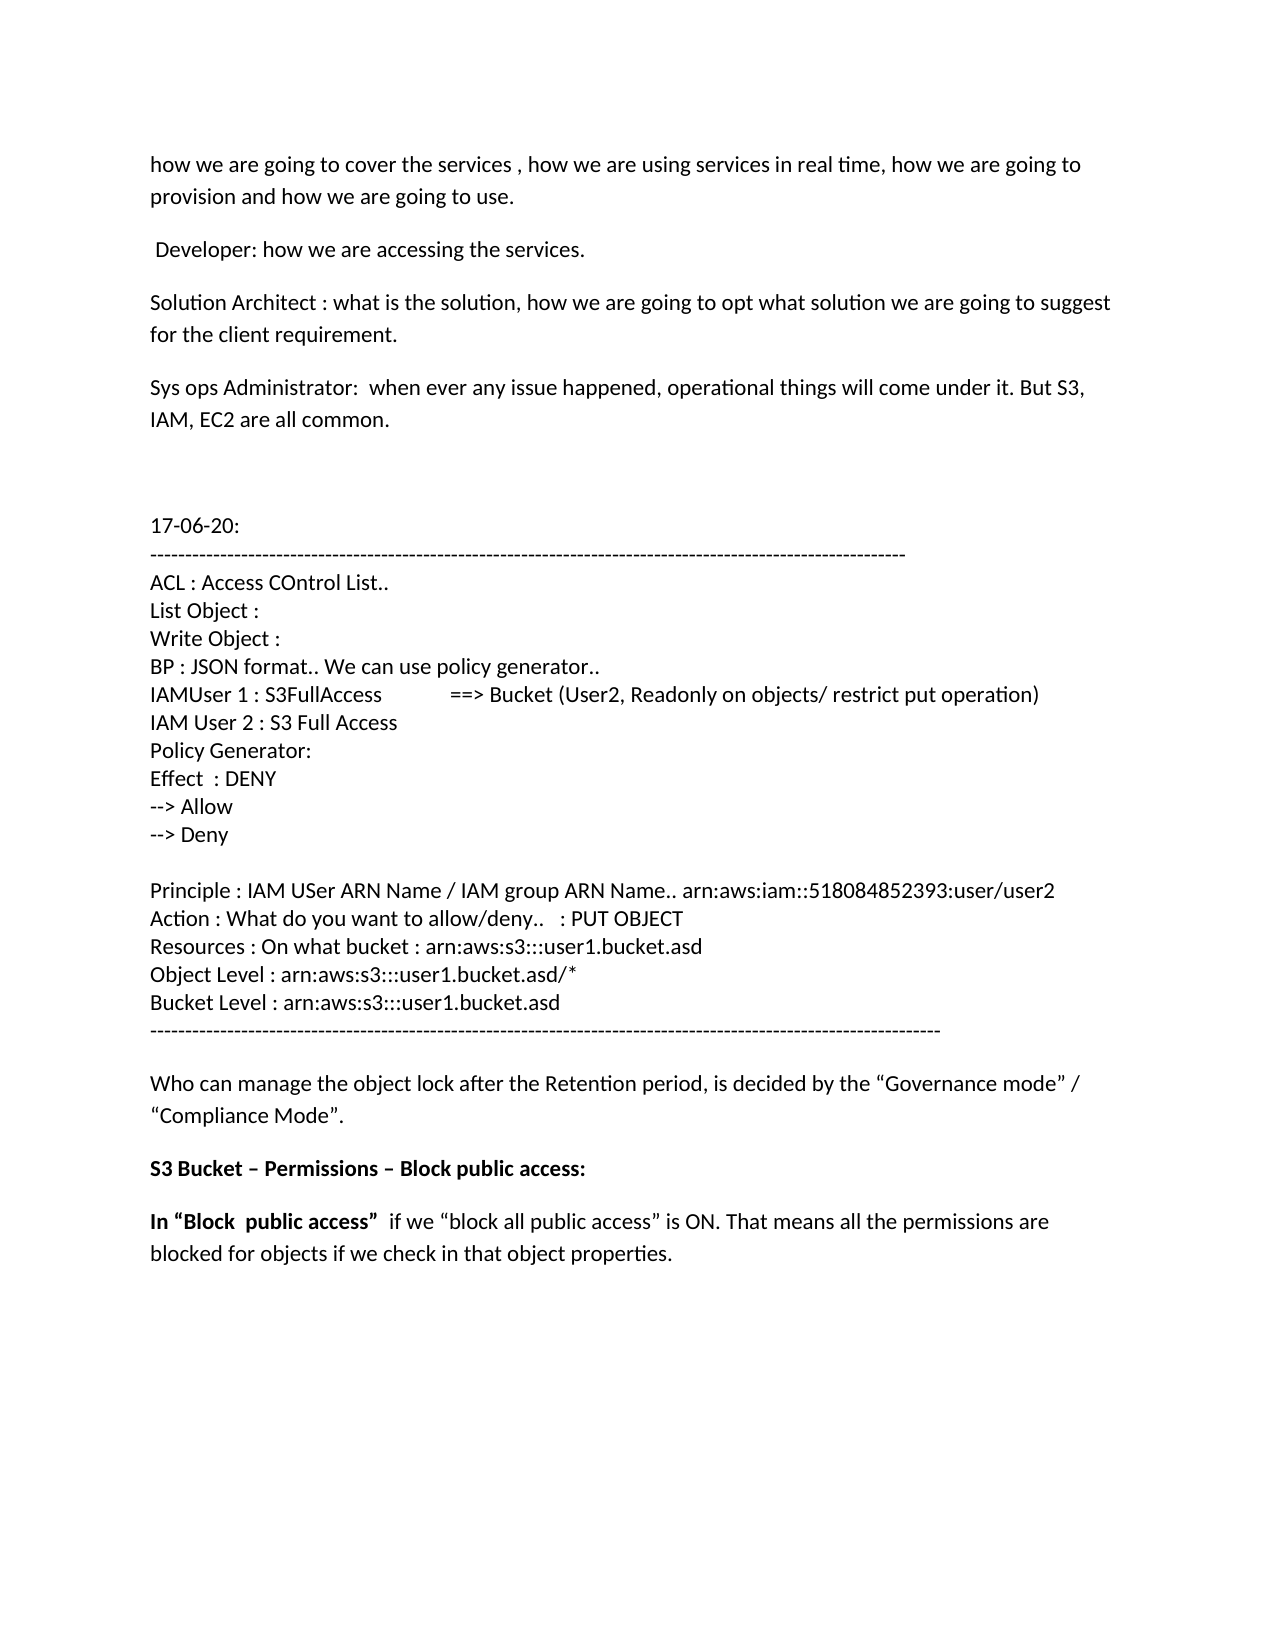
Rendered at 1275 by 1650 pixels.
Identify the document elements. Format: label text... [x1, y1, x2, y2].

text how we are going to cover the services , how we are using services in real time, how we are going to provision and how we are going to use. [150, 150, 1125, 210]
text ------------------------------------------------------------------------------------------------------------ [150, 540, 1125, 568]
text ACL : Access COntrol List.. [150, 568, 1125, 596]
text IAMUser 1 : S3FullAccess ==> Bucket (User2, Readonly on objects/ restrict put operation) [150, 680, 1125, 708]
text Who can manage the object lock after the Retention period, is decided by the “Governance mode” / “Compliance Mode”. [150, 1069, 1125, 1129]
text List Object : [150, 596, 1125, 624]
text 17-06-20: [150, 512, 1125, 540]
text IAM User 2 : S3 Full Access [150, 708, 1125, 736]
text Effect : DENY [150, 764, 1125, 792]
text S3 Bucket – Permissions – Block public access: [150, 1154, 1125, 1182]
text Policy Generator: [150, 736, 1125, 764]
text BP : JSON format.. We can use policy generator.. [150, 652, 1125, 680]
text Resources : On what bucket : arn:aws:s3:::user1.bucket.asd [150, 932, 1125, 960]
text Action : What do you want to allow/deny.. : PUT OBJECT [150, 904, 1125, 932]
text --> Deny [150, 820, 1125, 848]
text Object Level : arn:aws:s3:::user1.bucket.asd/* [150, 960, 1125, 988]
text --> Allow [150, 792, 1125, 820]
text ----------------------------------------------------------------------------------------------------------------- [150, 1016, 1125, 1044]
text Principle : IAM USer ARN Name / IAM group ARN Name.. arn:aws:iam::518084852393:user/user2 [150, 876, 1125, 904]
text In “Block public access” if we “block all public access” is ON. That means all the permissions are blocked for objects if we check in that object properties. [150, 1207, 1125, 1267]
text Write Object : [150, 624, 1125, 652]
text Developer: how we are accessing the services. [150, 235, 1125, 263]
text Bucket Level : arn:aws:s3:::user1.bucket.asd [150, 988, 1125, 1016]
text Sys ops Administrator: when ever any issue happened, operational things will come under it. But S3, IAM, EC2 are all common. [150, 373, 1125, 434]
text Solution Architect : what is the solution, how we are going to opt what solution we are going to suggest for the client requirement. [150, 288, 1125, 348]
